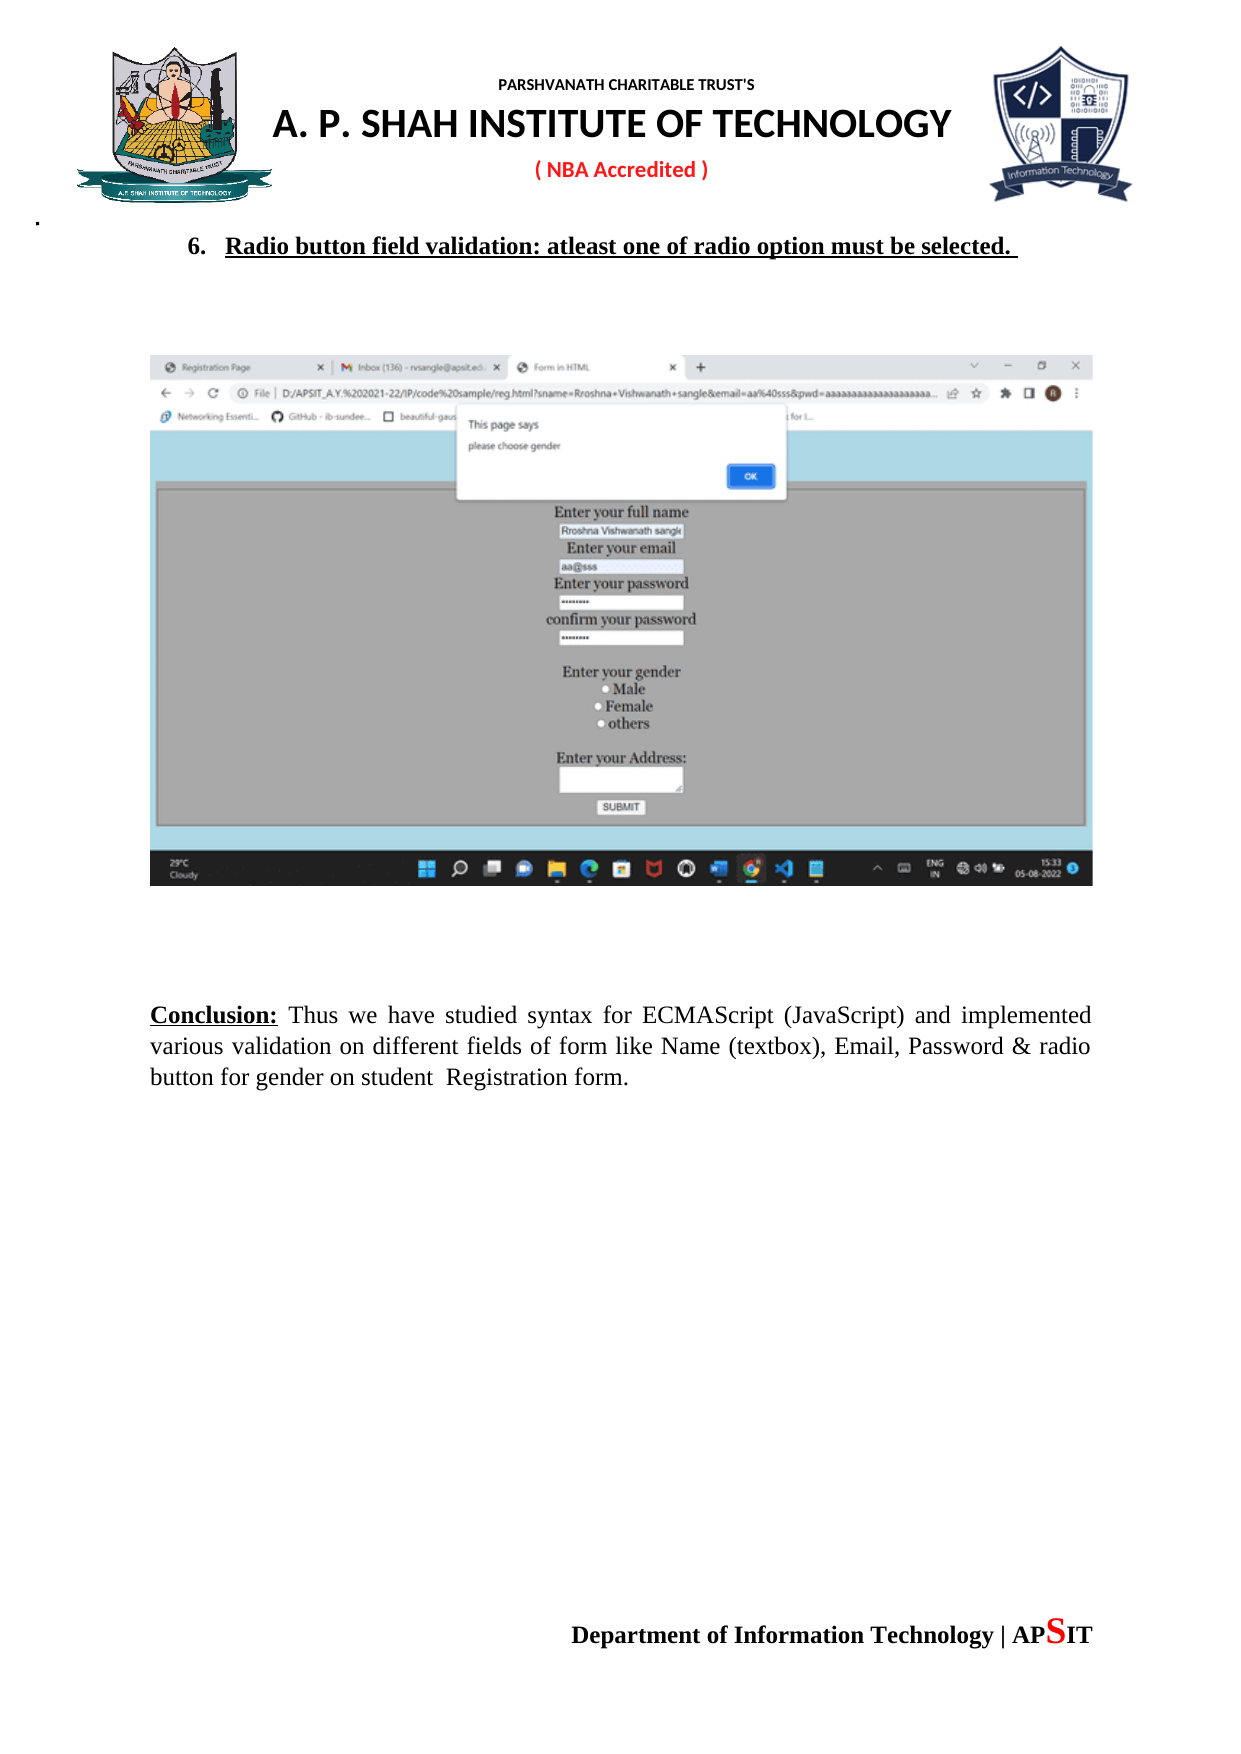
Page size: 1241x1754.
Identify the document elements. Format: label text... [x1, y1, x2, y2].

list Radio button field validation: atleast one of radio option must be selected. [187, 231, 1092, 260]
text Conclusion: Thus we have studied syntax for ECMAScript (JavaScript) and implemented various validation on different fields of form like Name (textbox), Email, Password & radio button for gender on student Registration form. [150, 1000, 1092, 1091]
picture [988, 45, 1134, 207]
picture [150, 355, 1093, 886]
picture [76, 47, 273, 203]
